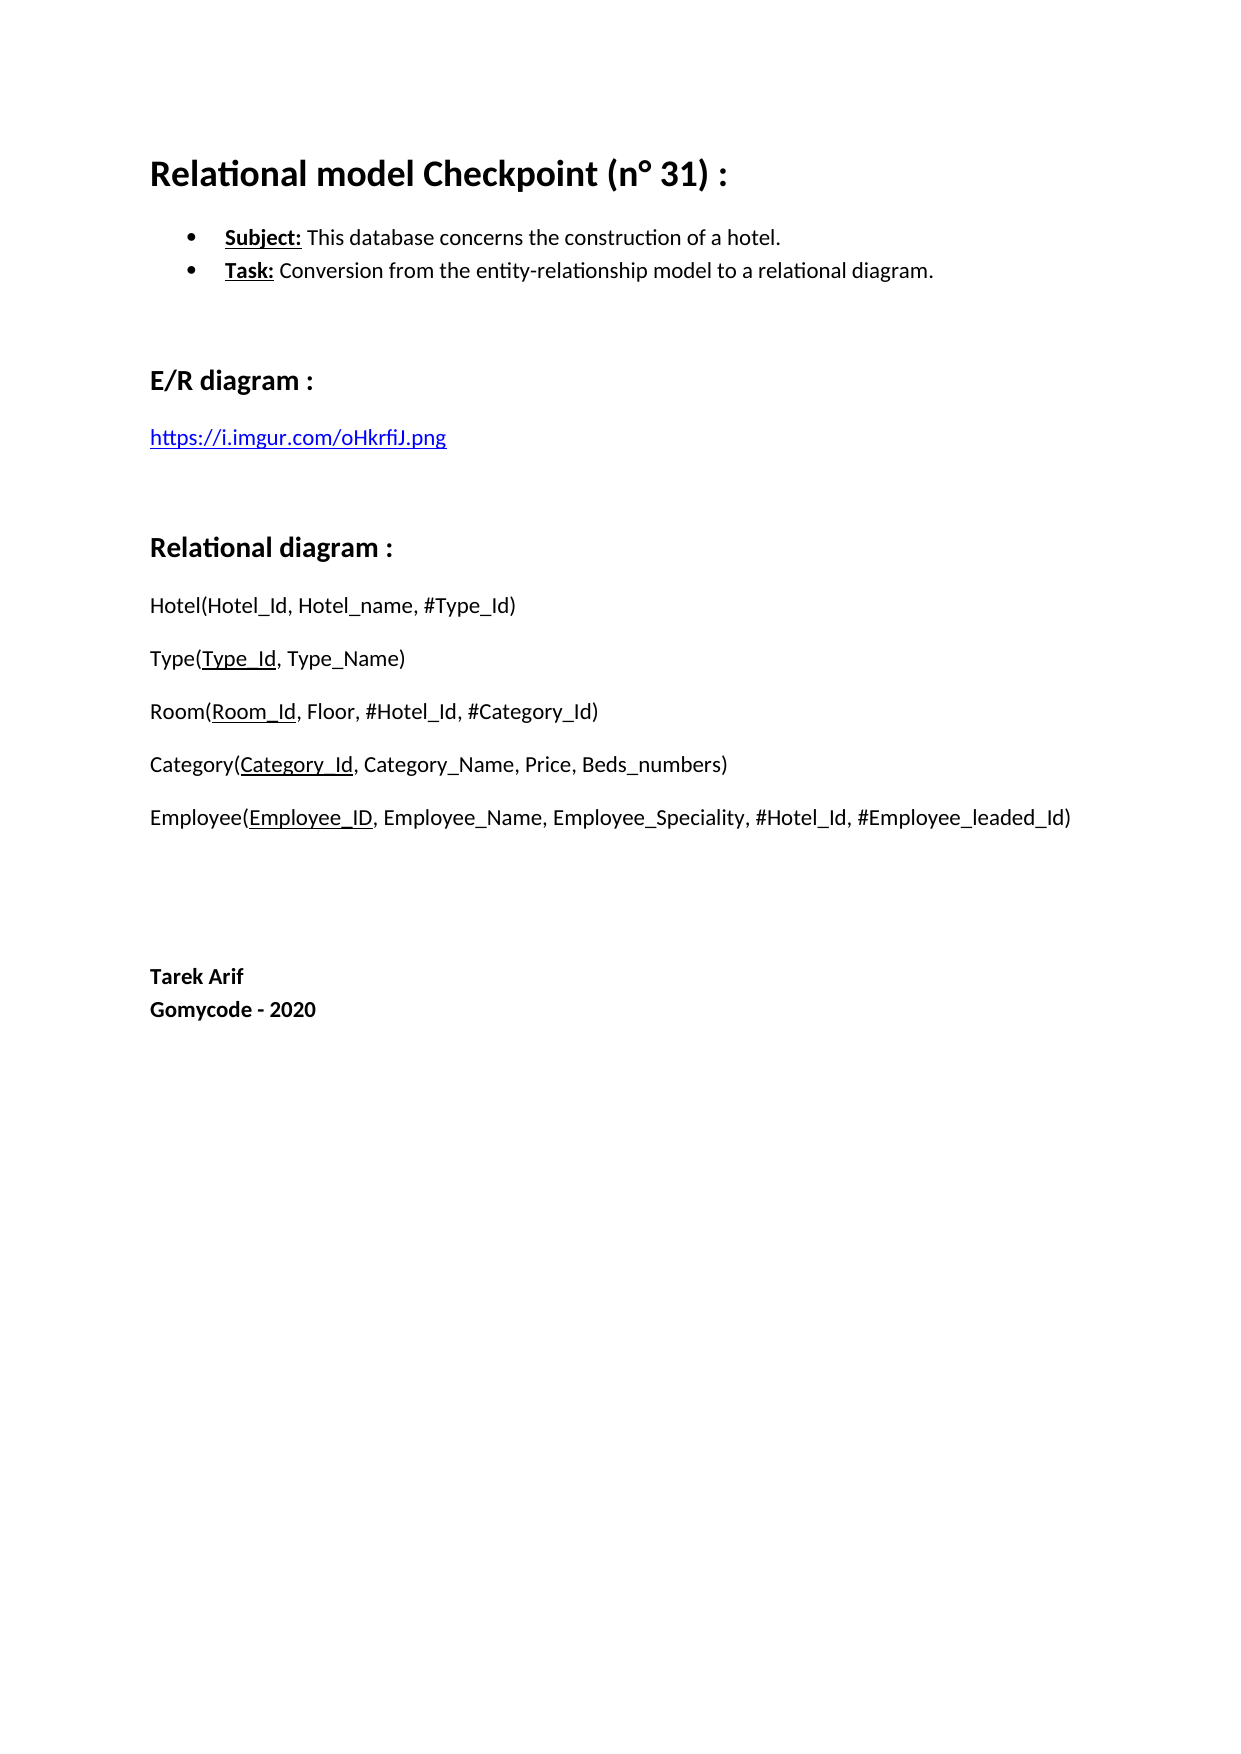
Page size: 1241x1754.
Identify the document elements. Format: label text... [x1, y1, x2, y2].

text Tarek Arif Gomycode - 2020 [150, 962, 1090, 1023]
text Type(Type_Id, Type_Name) [150, 644, 1090, 672]
text Room(Room_Id, Floor, #Hotel_Id, #Category_Id) [150, 697, 1090, 725]
text E/R diagram : [150, 362, 1090, 397]
text Hotel(Hotel_Id, Hotel_name, #Type_Id) [150, 591, 1090, 619]
text Relational model Checkpoint (n° 31) : [150, 150, 1090, 196]
list Subject: This database concerns the construction of a hotel. [187, 223, 1090, 252]
text https://i.imgur.com/oHkrfiJ.png [150, 423, 1090, 452]
text Employee(Employee_ID, Employee_Name, Employee_Speciality, #Hotel_Id, #Employee_leaded_Id) [150, 803, 1090, 831]
text Category(Category_Id, Category_Name, Price, Beds_numbers) [150, 750, 1090, 778]
text Relational diagram : [150, 529, 1090, 565]
list Task: Conversion from the entity-relationship model to a relational diagram. [187, 256, 1090, 284]
